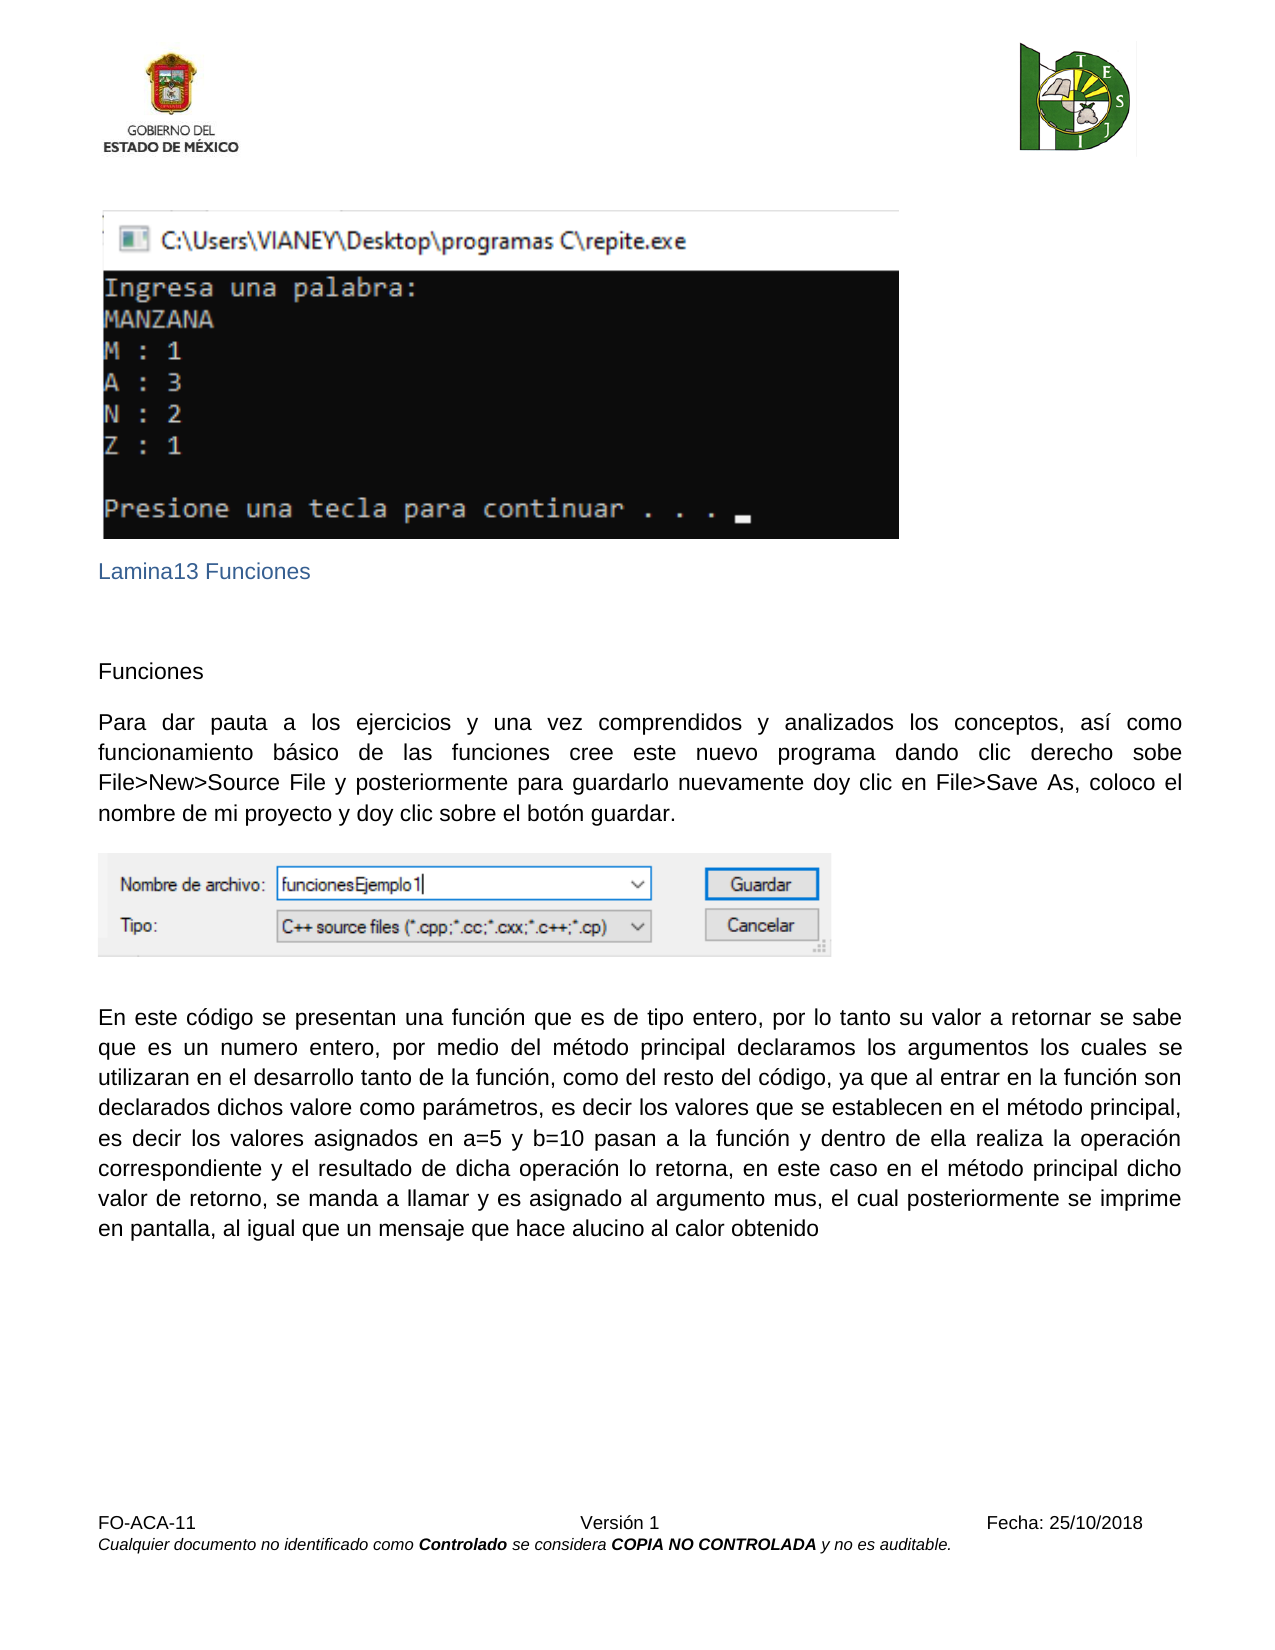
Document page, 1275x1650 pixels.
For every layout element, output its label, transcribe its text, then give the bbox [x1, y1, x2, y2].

picture [95, 42, 241, 161]
text Para dar pauta a los ejercicios y una vez comprendidos y analizados los conceptos, así como funcionamiento básico de las funciones cree este nuevo programa dando clic derecho sobe File>New>Source File y posteriormente para guardarlo nuevamente doy clic en File>Save As, coloco el nombre de mi proyecto y doy clic sobre el botón guardar. [98, 709, 1183, 826]
picture [1018, 41, 1137, 157]
subtitle Lamina13 Funciones [98, 558, 1183, 584]
text Funciones [98, 658, 1183, 684]
picture [102, 210, 899, 539]
picture [97, 853, 832, 957]
text En este código se presentan una función que es de tipo entero, por lo tanto su valor a retornar se sabe que es un numero entero, por medio del método principal declaramos los argumentos los cuales se utilizaran en el desarrollo tanto de la función, como del resto del código, ya que al entrar en la función son declarados dichos valore como parámetros, es decir los valores que se establecen en el método principal, es decir los valores asignados en a=5 y b=10 pasan a la función y dentro de ella realiza la operación correspondiente y el resultado de dicha operación lo retorna, en este caso en el método principal dicho valor de retorno, se manda a llamar y es asignado al argumento mus, el cual posteriormente se imprime en pantalla, al igual que un mensaje que hace alucino al calor obtenido [98, 1004, 1183, 1241]
